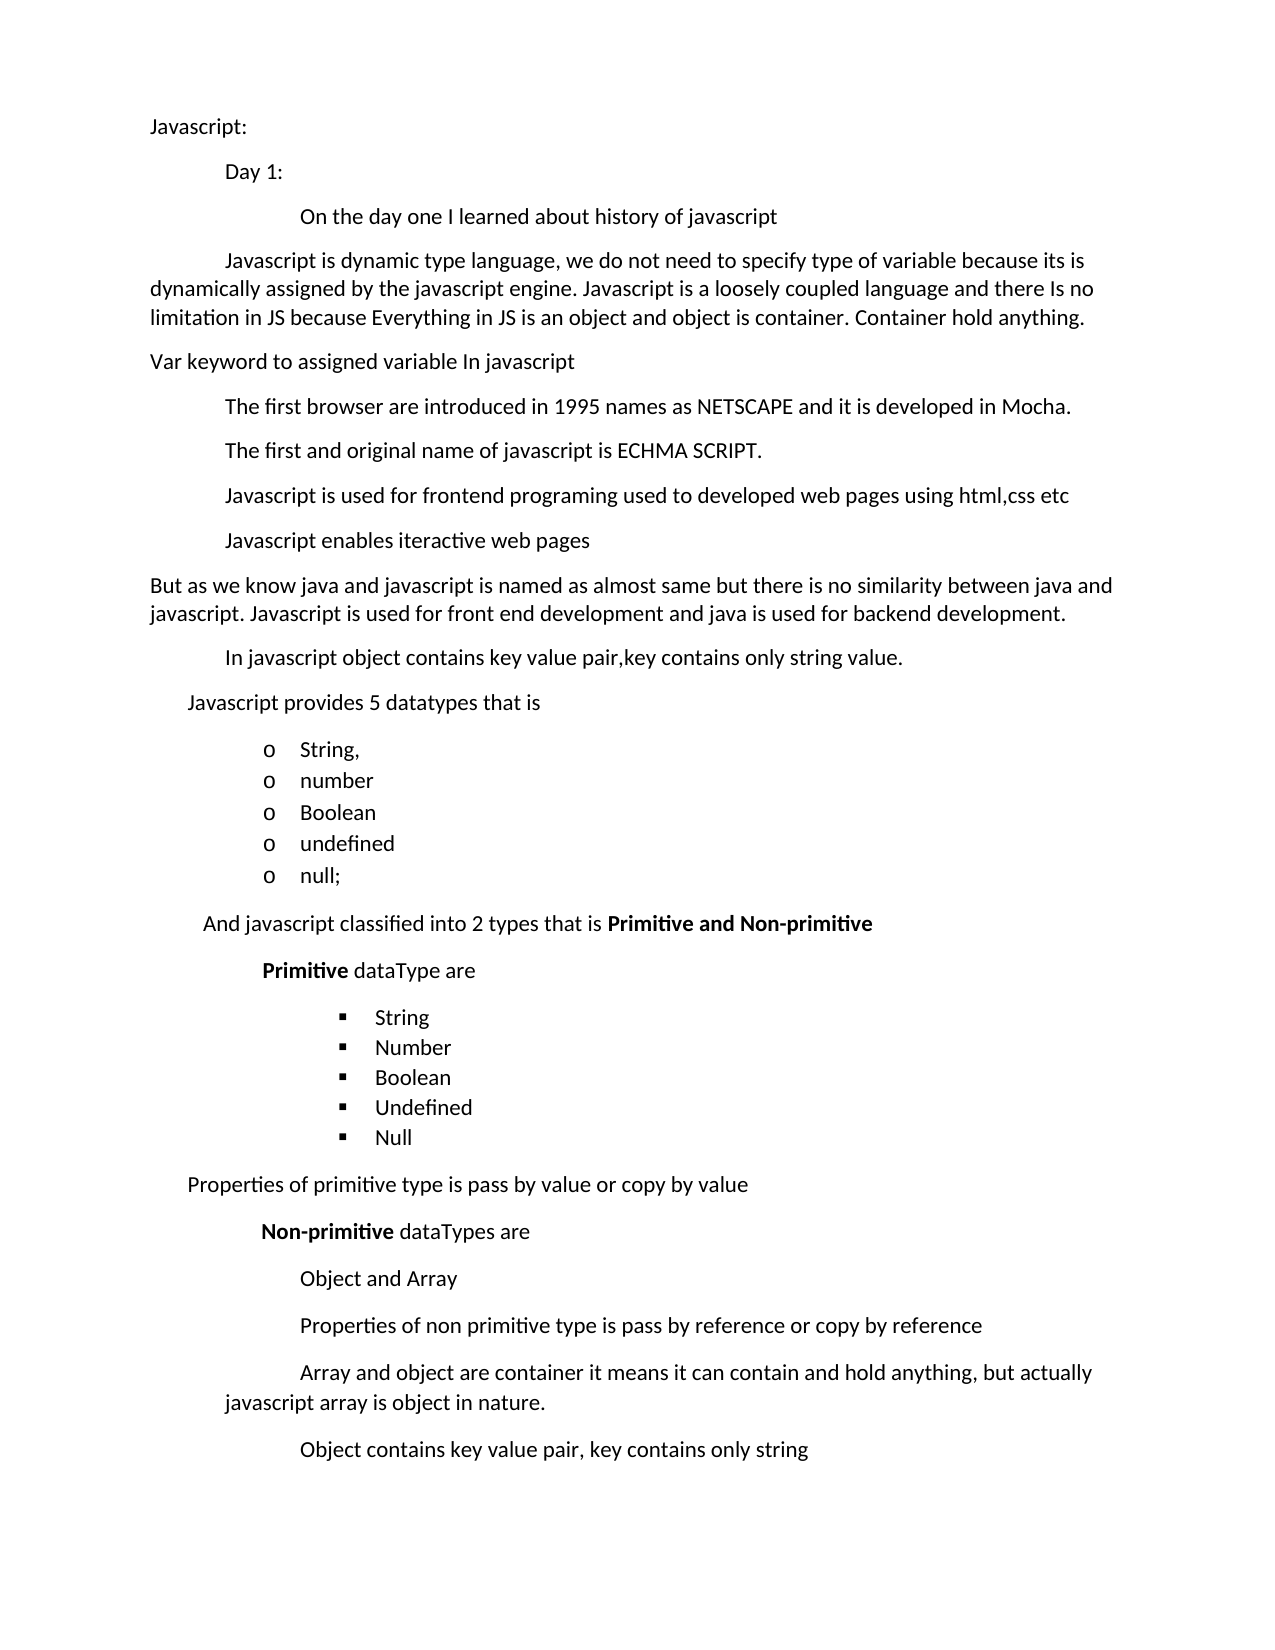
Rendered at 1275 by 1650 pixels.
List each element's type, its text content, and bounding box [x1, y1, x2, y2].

text Non-primitive dataTypes are [187, 1217, 1125, 1245]
list Boolean [262, 798, 1125, 827]
list Boolean [337, 1063, 1125, 1091]
list Number [337, 1033, 1125, 1061]
text Javascript enables iteractive web pages [150, 526, 1125, 554]
list null; [262, 861, 1125, 890]
text Javascript provides 5 datatypes that is [187, 688, 1125, 716]
text And javascript classified into 2 types that is Primitive and Non-primitive [187, 909, 1125, 937]
text Array and object are container it means it can contain and hold anything, but actually javascript array is object in nature. [225, 1358, 1125, 1416]
text Javascript: [150, 112, 1125, 141]
text Object and Array [225, 1264, 1125, 1292]
text Var keyword to assigned variable In javascript [150, 347, 1125, 375]
list String, [262, 735, 1125, 764]
list number [262, 766, 1125, 796]
list Undefined [337, 1093, 1125, 1121]
text Properties of non primitive type is pass by reference or copy by reference [262, 1311, 1125, 1339]
text The first browser are introduced in 1995 names as NETSCAPE and it is developed in Mocha. [150, 392, 1125, 420]
text In javascript object contains key value pair,key contains only string value. [150, 643, 1125, 671]
text Javascript is dynamic type language, we do not need to specify type of variable because its is dynamically assigned by the javascript engine. Javascript is a loosely coupled language and there Is no limitation in JS because Everything in JS is an object and object is container. Container hold anything. [150, 247, 1125, 331]
text But as we know java and javascript is named as almost same but there is no similarity between java and javascript. Javascript is used for front end development and java is used for backend development. [150, 571, 1125, 627]
text Object contains key value pair, key contains only string [262, 1435, 1125, 1463]
list Null [337, 1123, 1125, 1152]
text The first and original name of javascript is ECHMA SCRIPT. [150, 437, 1125, 465]
list String [337, 1003, 1125, 1031]
text Day 1: [150, 157, 1125, 185]
text Properties of primitive type is pass by value or copy by value [187, 1170, 1125, 1198]
text Primitive dataType are [262, 956, 1125, 984]
text On the day one I learned about history of javascript [150, 202, 1125, 230]
list undefined [262, 829, 1125, 858]
text Javascript is used for frontend programing used to developed web pages using html,css etc [150, 481, 1125, 509]
